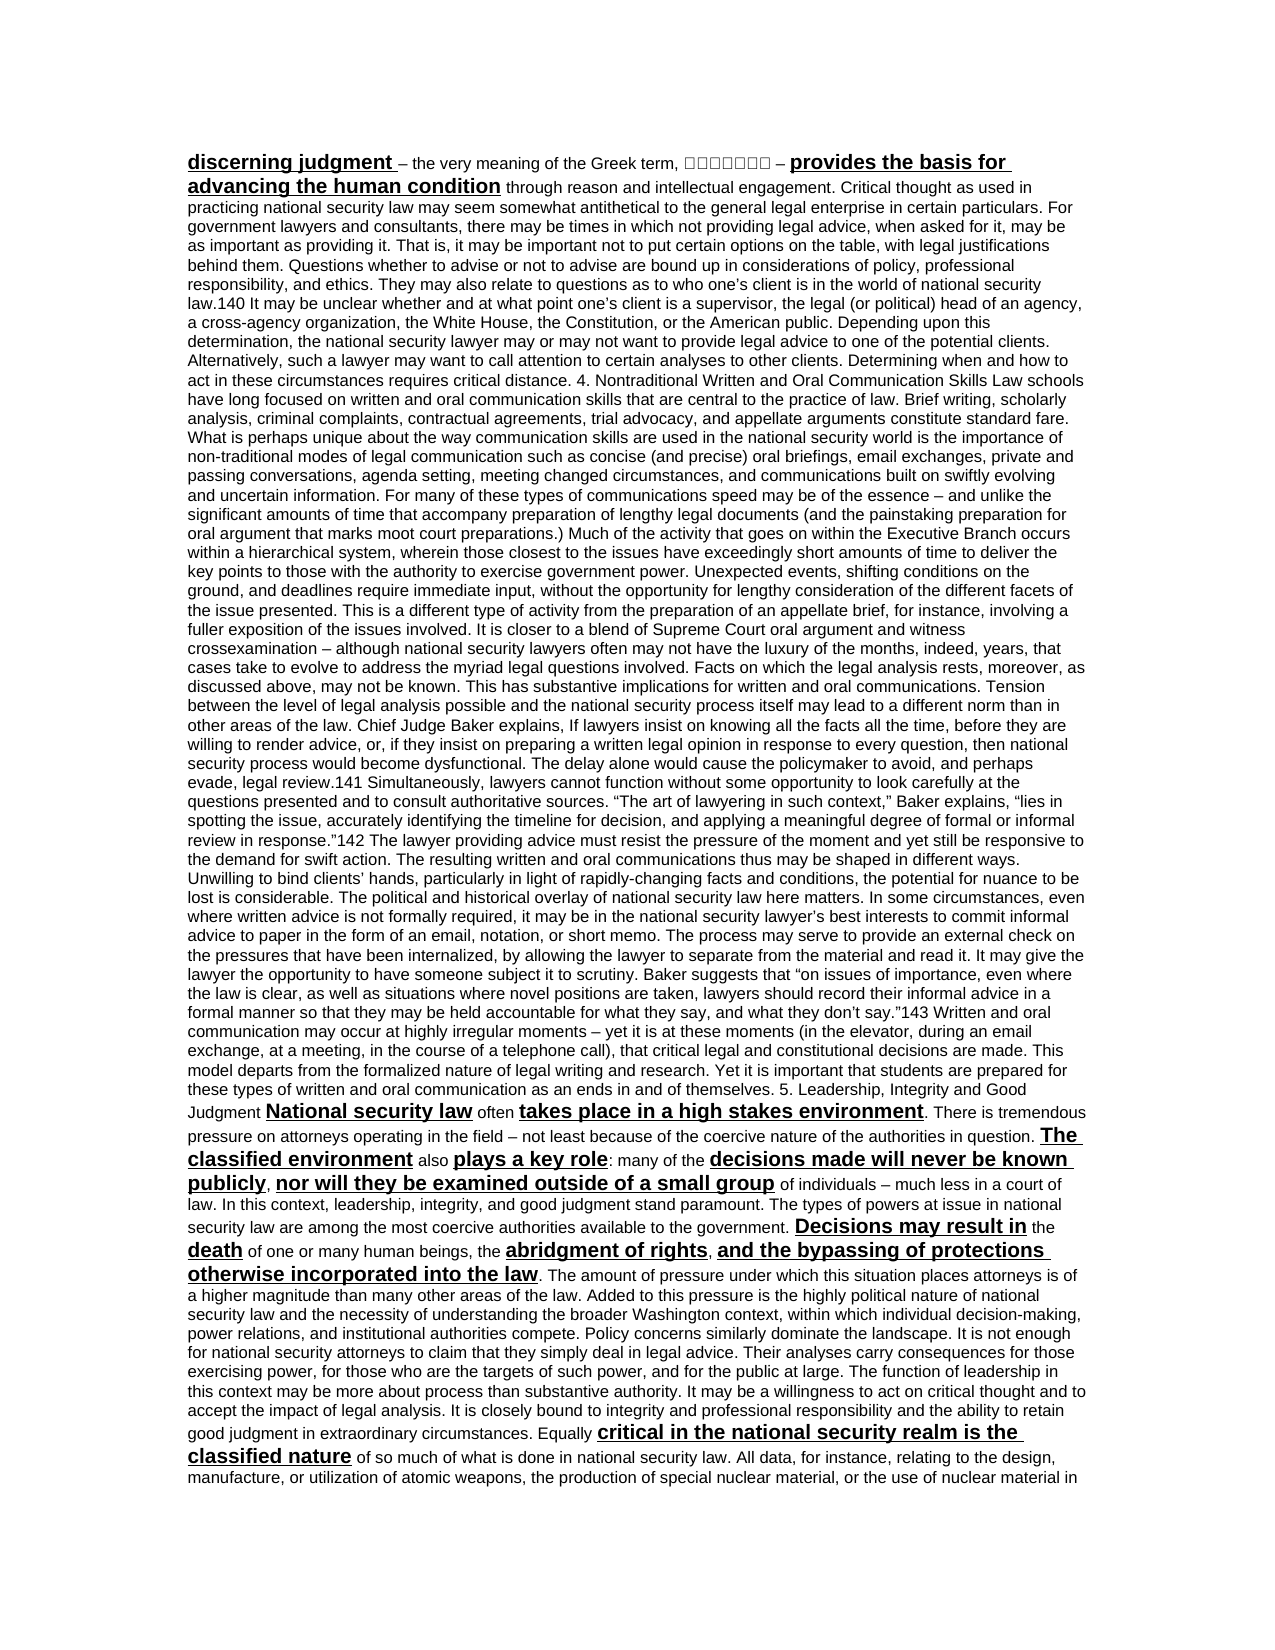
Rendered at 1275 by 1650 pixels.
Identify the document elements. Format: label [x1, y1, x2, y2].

text [187, 150, 1087, 1487]
